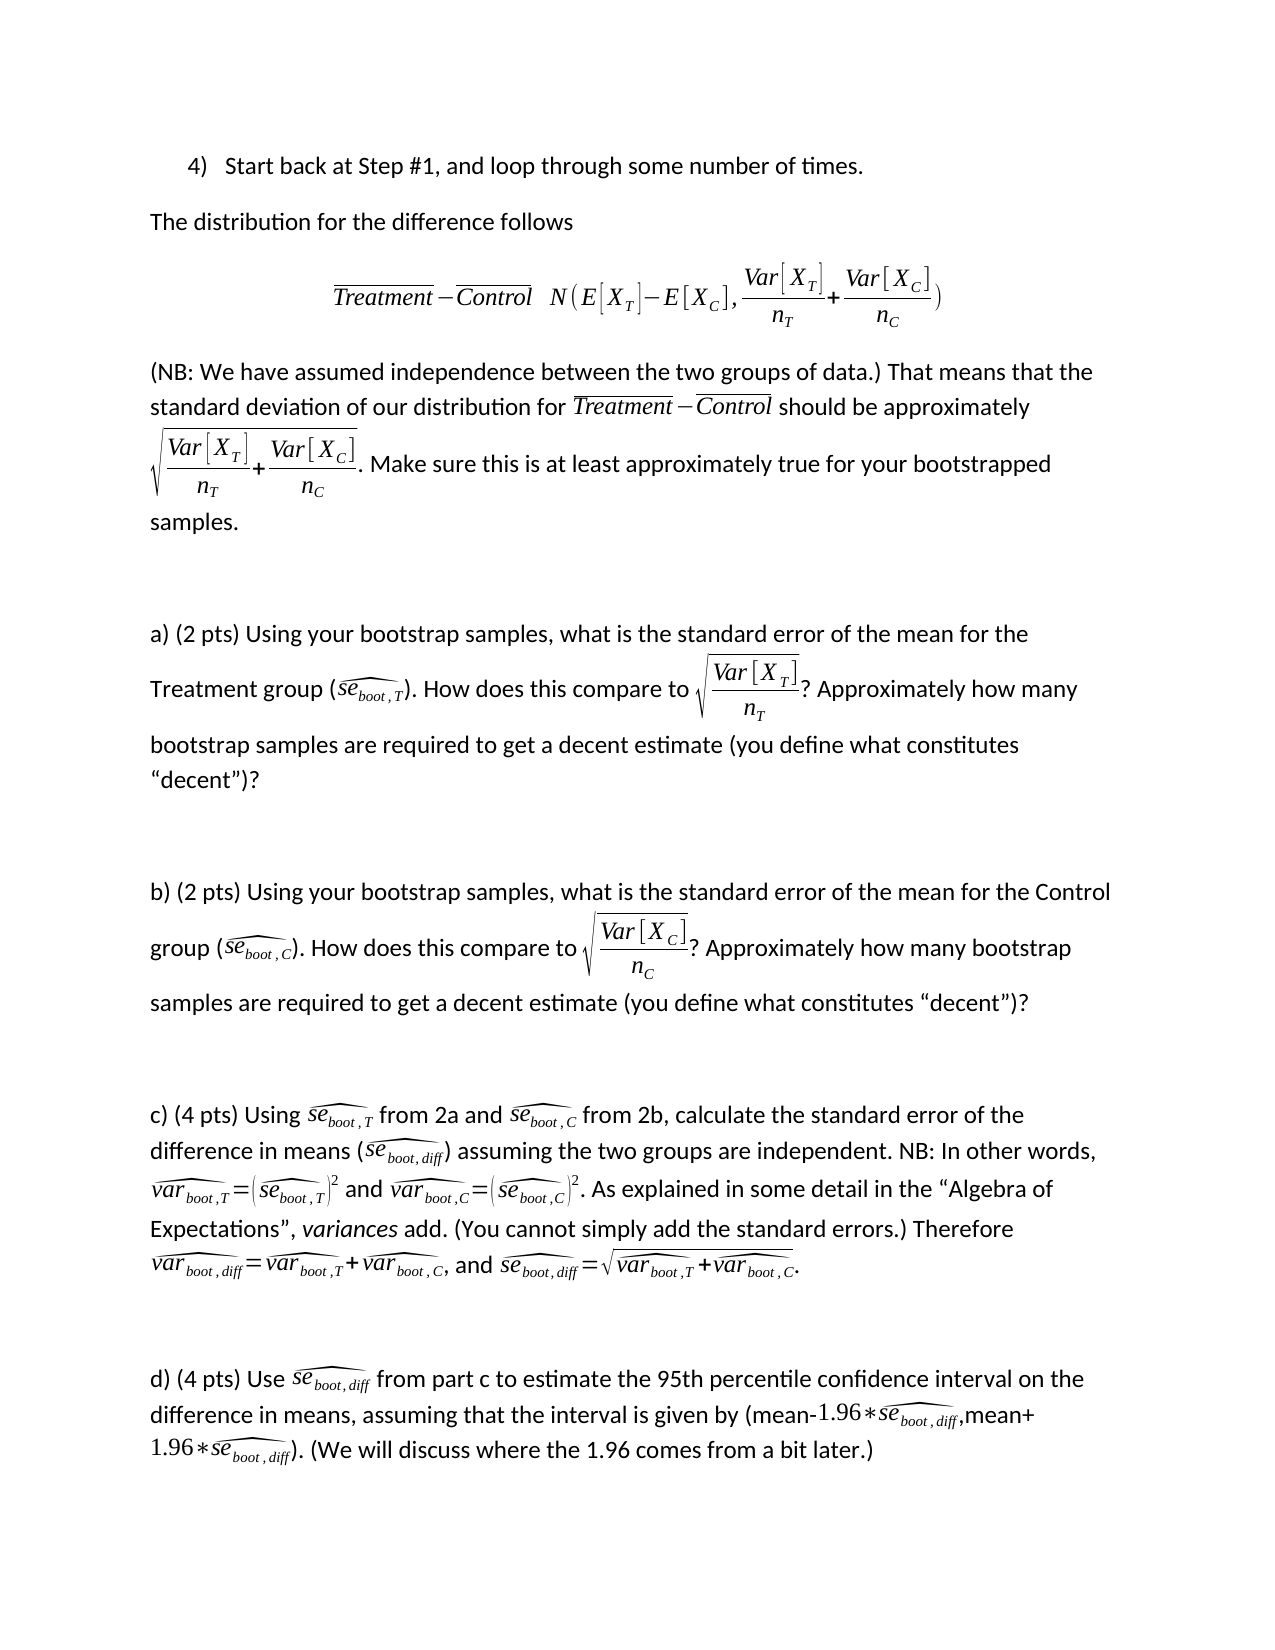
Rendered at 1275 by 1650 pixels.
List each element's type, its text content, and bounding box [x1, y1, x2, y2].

list Start back at Step #1, and loop through some number of times. [187, 150, 1125, 181]
text b) (2 pts) Using your bootstrap samples, what is the standard error of the mean for the Control group (). How does this compare to ? Approximately how many bootstrap samples are required to get a decent estimate (you define what constitutes “decent”)? [150, 876, 1125, 1018]
text (NB: We have assumed independence between the two groups of data.) That means that the standard deviation of our distribution for should be approximately . Make sure this is at least approximately true for your bootstrapped samples. [150, 356, 1125, 537]
text c) (4 pts) Using from 2a and from 2b, calculate the standard error of the difference in means () assuming the two groups are independent. NB: In other words, and . As explained in some detail in the “Algebra of Expectations”, variances add. (You cannot simply add the standard errors.) Therefore , and . [150, 1099, 1125, 1281]
text d) (4 pts) Use from part c to estimate the 95th percentile confidence interval on the difference in means, assuming that the interval is given by (mean-,mean+). (We will discuss where the 1.96 comes from a bit later.) [150, 1362, 1125, 1466]
text a) (2 pts) Using your bootstrap samples, what is the standard error of the mean for the Treatment group (). How does this compare to ? Approximately how many bootstrap samples are required to get a decent estimate (you define what constitutes “decent”)? [150, 618, 1125, 795]
text The distribution for the difference follows [150, 206, 1125, 236]
